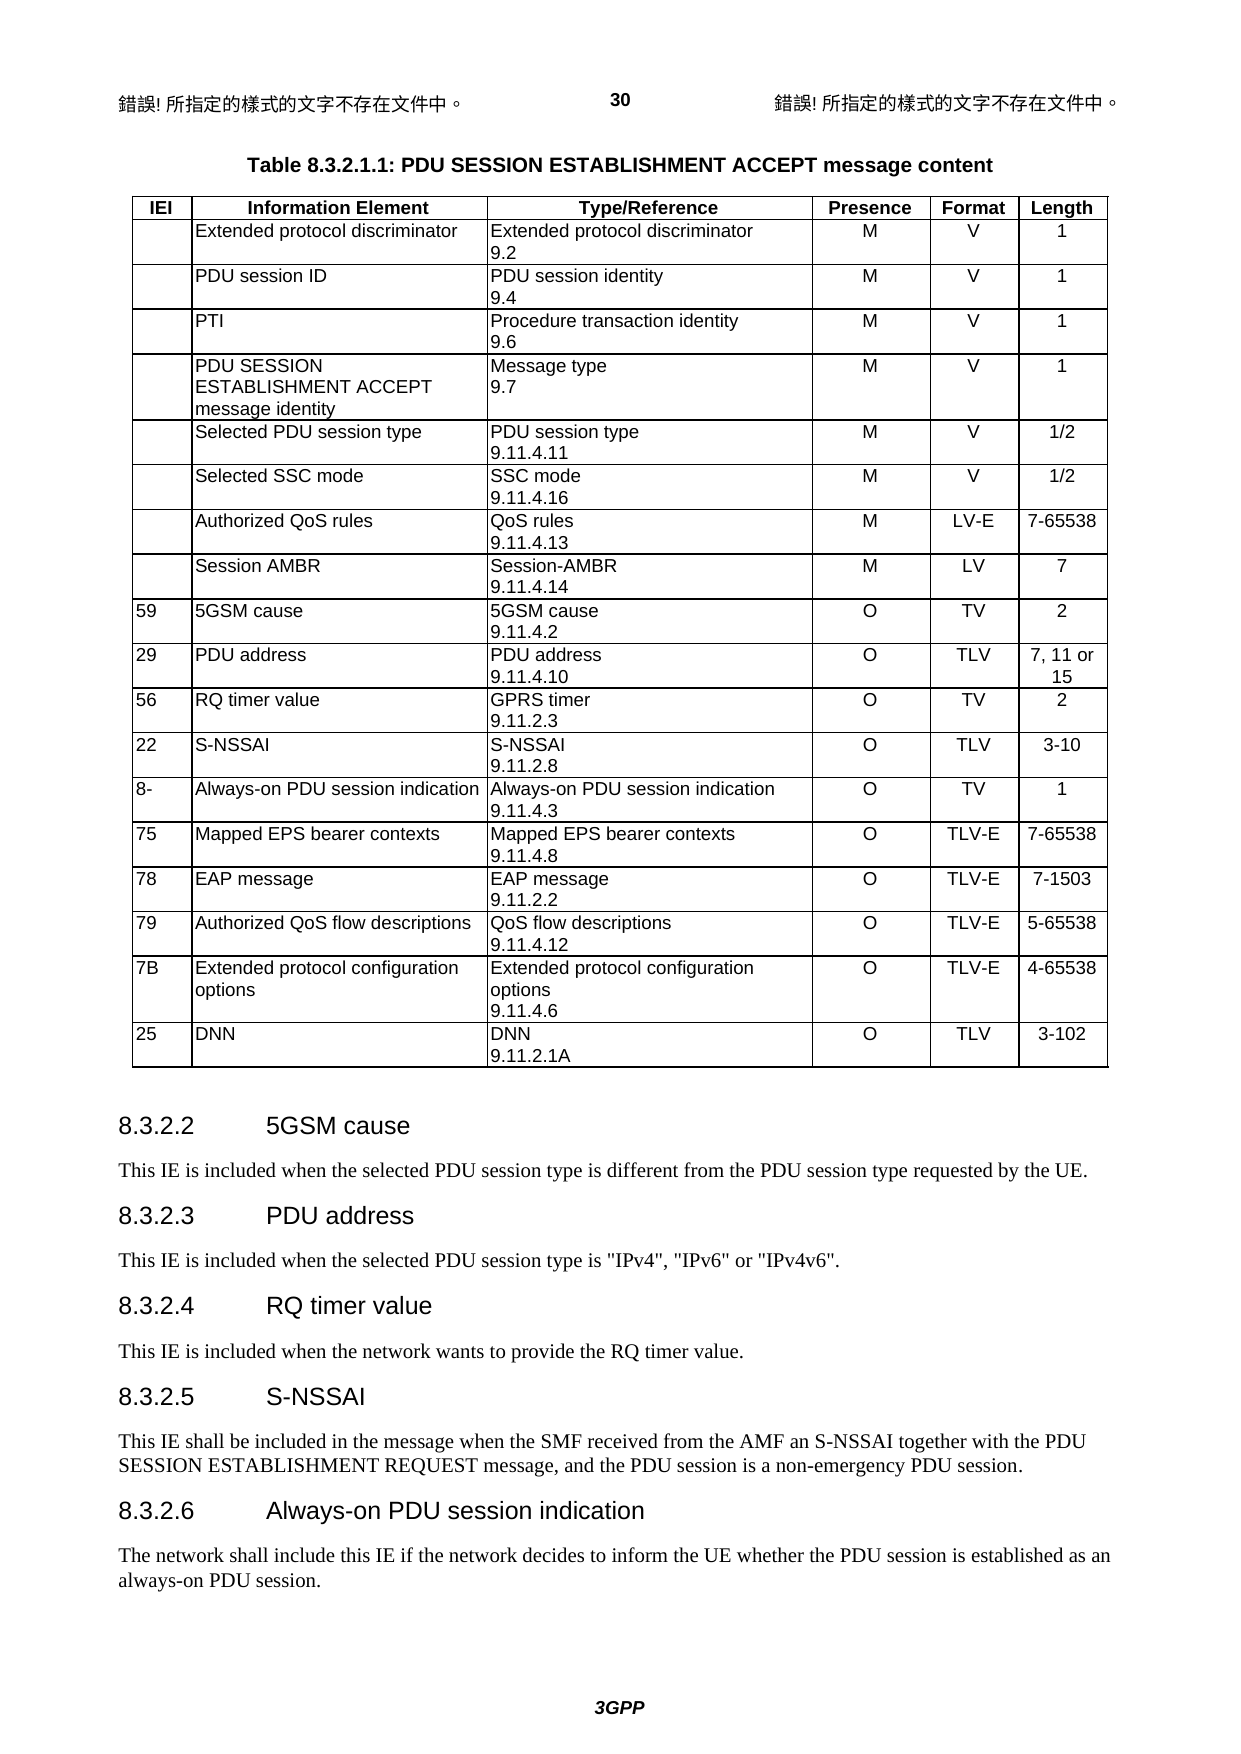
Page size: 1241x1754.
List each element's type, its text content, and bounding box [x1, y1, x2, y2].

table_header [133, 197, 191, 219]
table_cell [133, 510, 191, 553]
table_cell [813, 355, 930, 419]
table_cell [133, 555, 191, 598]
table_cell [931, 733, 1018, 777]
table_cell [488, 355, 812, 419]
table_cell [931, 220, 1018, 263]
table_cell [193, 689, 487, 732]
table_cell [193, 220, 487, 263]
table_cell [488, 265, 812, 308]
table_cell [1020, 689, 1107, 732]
text This IE is included when the network wants to provide the RQ timer value. [118, 1339, 1122, 1363]
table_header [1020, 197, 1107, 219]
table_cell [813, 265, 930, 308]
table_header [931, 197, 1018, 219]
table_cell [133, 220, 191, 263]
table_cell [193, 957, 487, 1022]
subtitle 8.3.2.4 RQ timer value [118, 1291, 1122, 1320]
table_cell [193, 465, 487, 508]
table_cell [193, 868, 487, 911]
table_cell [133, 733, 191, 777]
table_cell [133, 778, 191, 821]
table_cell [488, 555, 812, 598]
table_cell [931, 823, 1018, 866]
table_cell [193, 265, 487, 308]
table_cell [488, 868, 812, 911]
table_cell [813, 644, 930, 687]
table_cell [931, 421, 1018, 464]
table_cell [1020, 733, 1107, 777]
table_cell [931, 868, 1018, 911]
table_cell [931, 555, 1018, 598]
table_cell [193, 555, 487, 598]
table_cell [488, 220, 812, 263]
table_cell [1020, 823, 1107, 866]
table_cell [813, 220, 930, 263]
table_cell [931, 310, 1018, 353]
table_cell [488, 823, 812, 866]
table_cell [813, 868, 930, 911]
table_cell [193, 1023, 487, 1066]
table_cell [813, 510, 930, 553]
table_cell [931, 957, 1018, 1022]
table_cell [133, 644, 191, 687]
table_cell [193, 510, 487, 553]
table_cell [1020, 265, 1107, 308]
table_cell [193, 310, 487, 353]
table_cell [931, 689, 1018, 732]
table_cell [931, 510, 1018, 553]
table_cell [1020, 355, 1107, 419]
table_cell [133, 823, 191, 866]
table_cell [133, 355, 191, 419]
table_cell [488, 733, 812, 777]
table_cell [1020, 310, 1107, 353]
subtitle 8.3.2.6 Always-on PDU session indication [118, 1496, 1122, 1525]
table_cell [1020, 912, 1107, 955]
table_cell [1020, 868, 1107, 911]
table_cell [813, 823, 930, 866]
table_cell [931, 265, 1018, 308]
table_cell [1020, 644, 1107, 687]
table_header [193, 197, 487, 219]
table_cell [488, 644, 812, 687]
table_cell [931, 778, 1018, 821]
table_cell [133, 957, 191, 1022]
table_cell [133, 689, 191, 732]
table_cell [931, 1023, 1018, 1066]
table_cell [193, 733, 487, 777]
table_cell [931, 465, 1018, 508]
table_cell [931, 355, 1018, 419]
text This IE is included when the selected PDU session type is "IPv4", "IPv6" or "IPv4v6". [118, 1248, 1122, 1272]
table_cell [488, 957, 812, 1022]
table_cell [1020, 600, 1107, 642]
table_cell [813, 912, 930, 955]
text Table 8.3.2.1.1: PDU SESSION ESTABLISHMENT ACCEPT message content [118, 153, 1122, 177]
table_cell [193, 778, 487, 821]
text This IE shall be included in the message when the SMF received from the AMF an S-NSSAI together with the PDU SESSION ESTABLISHMENT REQUEST message, and the PDU session is a non-emergency PDU session. [118, 1429, 1122, 1477]
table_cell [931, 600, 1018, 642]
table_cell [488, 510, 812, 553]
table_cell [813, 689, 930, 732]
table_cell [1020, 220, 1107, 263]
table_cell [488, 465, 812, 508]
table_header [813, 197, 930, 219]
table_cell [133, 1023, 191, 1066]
subtitle 8.3.2.5 S-NSSAI [118, 1382, 1122, 1410]
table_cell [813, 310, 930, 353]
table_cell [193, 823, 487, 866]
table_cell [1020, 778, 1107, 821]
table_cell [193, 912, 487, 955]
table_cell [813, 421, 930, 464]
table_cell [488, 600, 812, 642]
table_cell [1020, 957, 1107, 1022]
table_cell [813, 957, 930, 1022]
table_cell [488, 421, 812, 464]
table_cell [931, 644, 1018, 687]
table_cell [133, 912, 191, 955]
text This IE is included when the selected PDU session type is different from the PDU session type requested by the UE. [118, 1158, 1122, 1182]
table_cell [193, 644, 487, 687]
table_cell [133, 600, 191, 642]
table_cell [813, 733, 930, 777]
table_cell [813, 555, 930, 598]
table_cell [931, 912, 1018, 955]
subtitle 8.3.2.3 PDU address [118, 1201, 1122, 1230]
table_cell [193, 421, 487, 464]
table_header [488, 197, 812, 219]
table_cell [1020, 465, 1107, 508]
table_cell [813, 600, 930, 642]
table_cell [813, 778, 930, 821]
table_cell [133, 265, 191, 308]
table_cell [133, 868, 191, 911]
subtitle 8.3.2.2 5GSM cause [118, 1111, 1122, 1139]
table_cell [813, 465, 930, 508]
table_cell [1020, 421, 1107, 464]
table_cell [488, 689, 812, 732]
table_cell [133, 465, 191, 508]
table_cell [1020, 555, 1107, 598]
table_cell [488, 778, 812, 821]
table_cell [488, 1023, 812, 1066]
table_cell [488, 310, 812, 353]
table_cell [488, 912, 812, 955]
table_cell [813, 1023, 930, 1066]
text The network shall include this IE if the network decides to inform the UE whether the PDU session is established as an always-on PDU session. [118, 1543, 1122, 1592]
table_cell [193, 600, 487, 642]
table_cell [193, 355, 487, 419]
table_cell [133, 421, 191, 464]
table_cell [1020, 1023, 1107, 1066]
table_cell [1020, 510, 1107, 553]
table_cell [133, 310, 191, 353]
